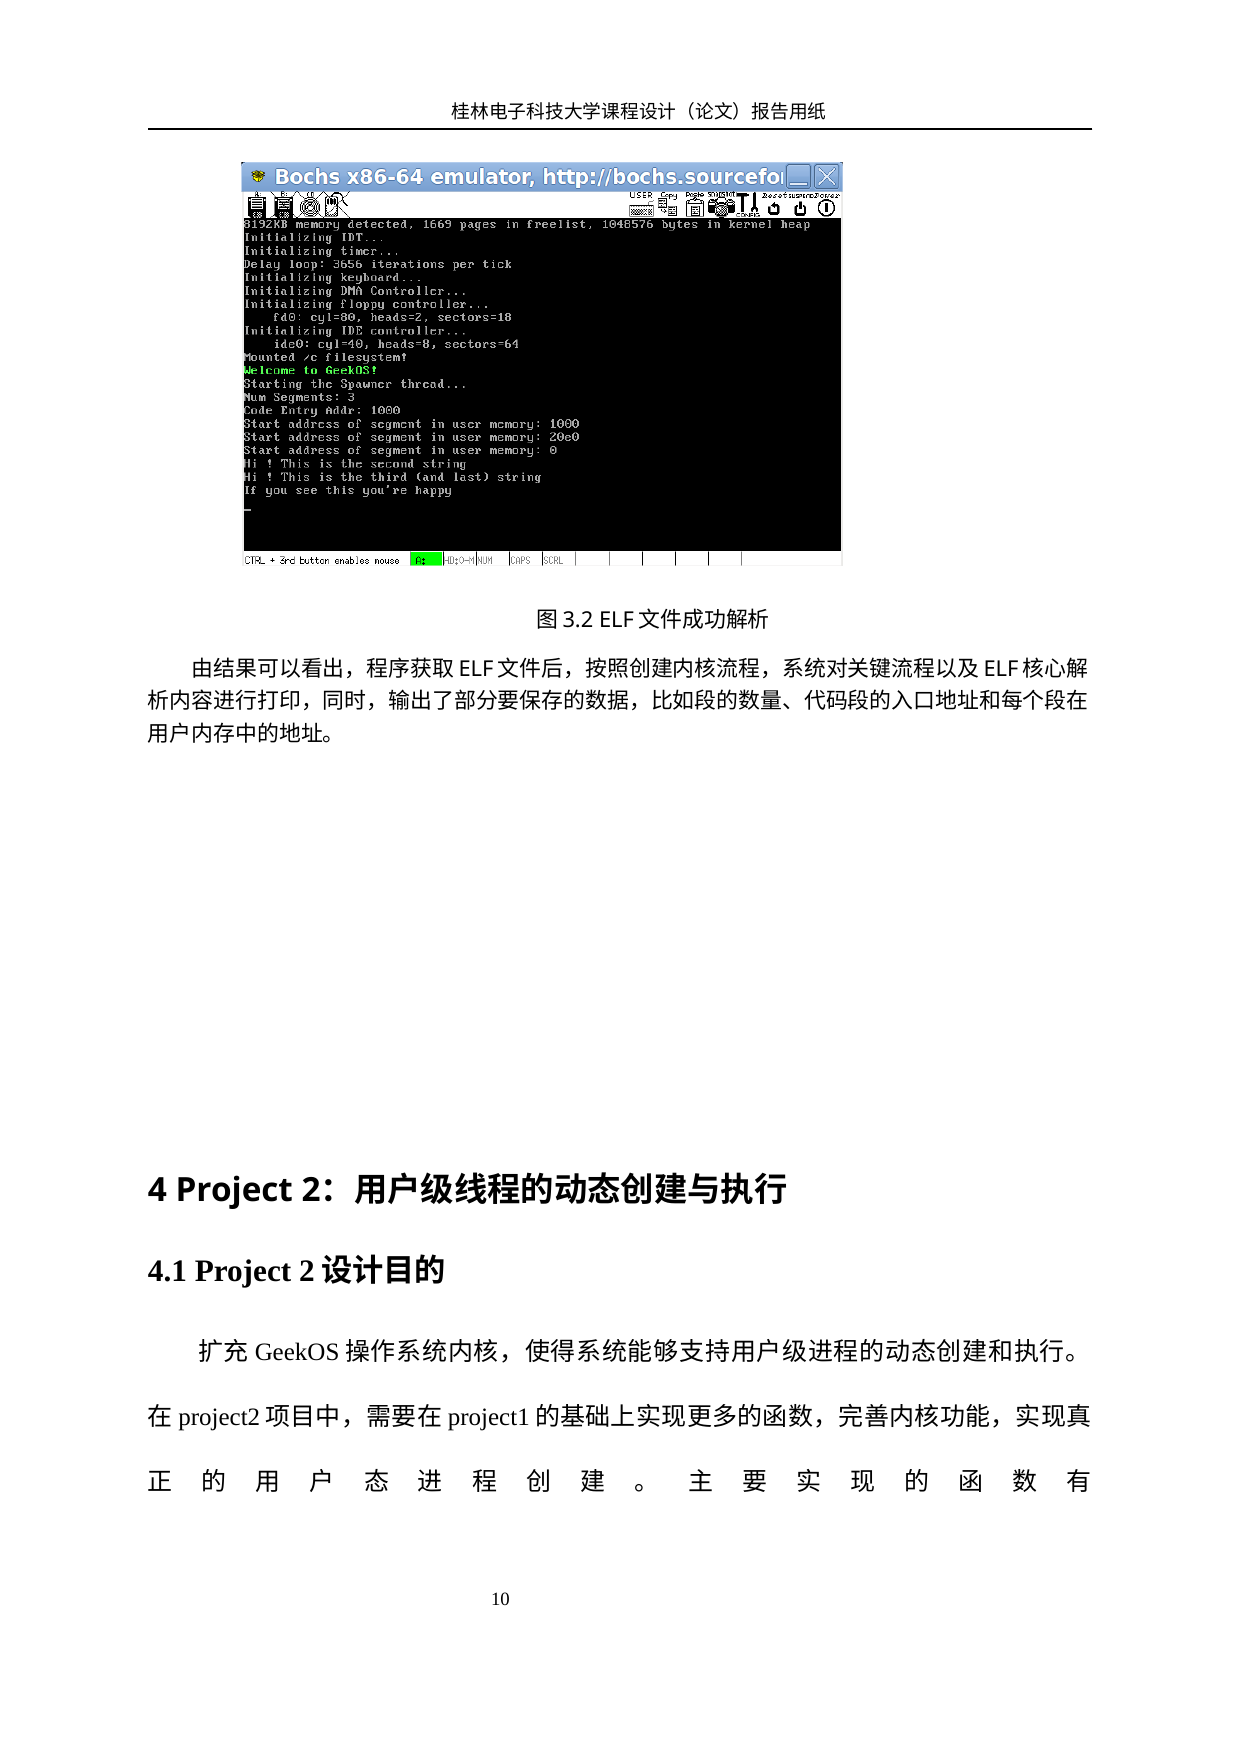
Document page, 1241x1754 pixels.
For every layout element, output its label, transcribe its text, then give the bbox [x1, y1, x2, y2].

picture [241, 162, 843, 566]
text 由结果可以看出，程序获取ELF文件后，按照创建内核流程，系统对关键流程以及ELF核心解析内容进行打印，同时，输出了部分要保存的数据，比如段的数量、代码段的入口地址和每个段在用户内存中的地址。 [148, 650, 1092, 748]
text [148, 1317, 1092, 1512]
text 图3.2 ELF文件成功解析 [410, 602, 1092, 634]
text 4.1 Project 2设计目的 [148, 1235, 1092, 1300]
subtitle 4 Project 2：用户级线程的动态创建与执行 [148, 1154, 1092, 1219]
